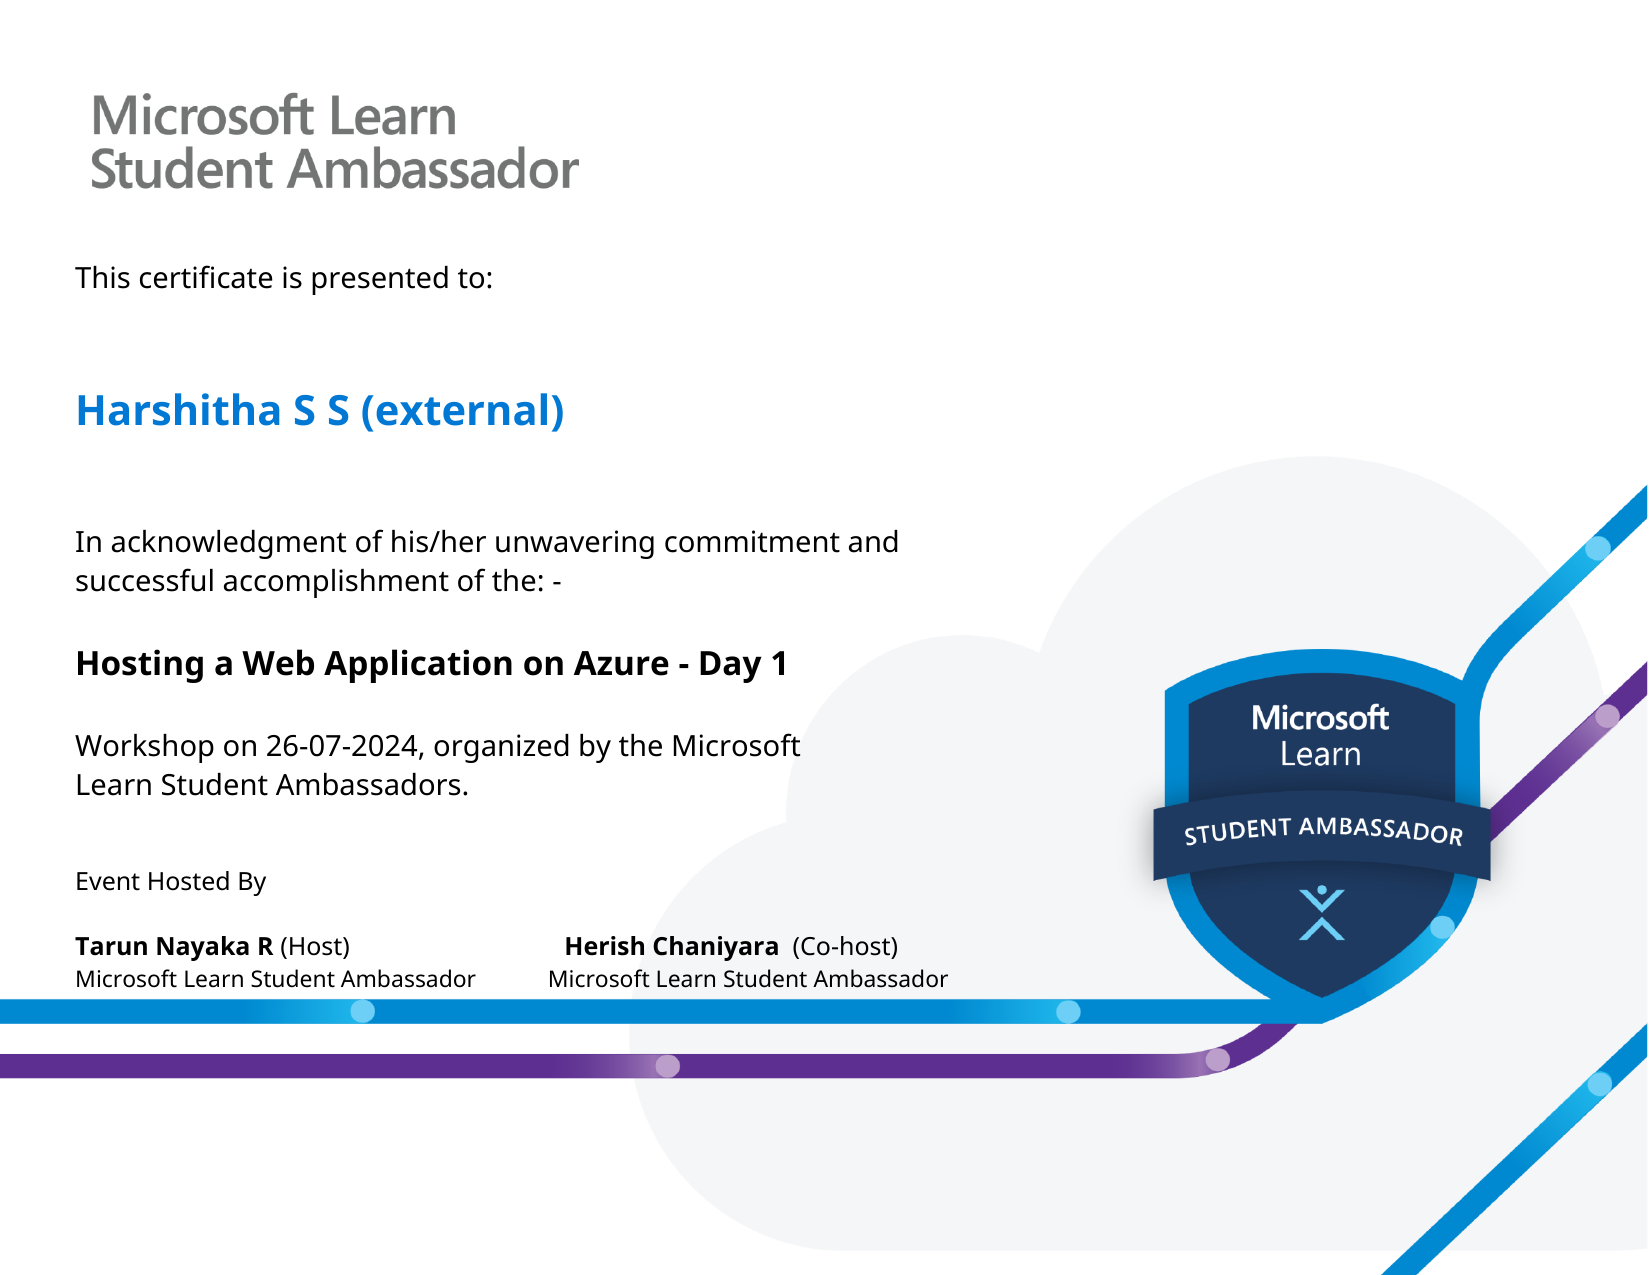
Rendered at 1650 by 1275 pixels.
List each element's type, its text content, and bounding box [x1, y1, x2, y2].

table_cell Event Hosted By Tarun Nayaka R (Host) Herish Chaniyara (Co-host) Microsoft Learn Student Ambassador Microsoft Learn Student Ambassador [64, 844, 1135, 994]
table_header This certificate is presented to: [64, 258, 1135, 297]
table_cell Harshitha S S (external) [64, 297, 1135, 521]
picture [0, 0, 1648, 1275]
table_cell [64, 994, 1135, 1144]
table_cell In acknowledgment of his/her unwavering commitment and successful accomplishment of the: - Hosting a Web Application on Azure - Day 1 Workshop on 26-07-2024, organized by the Microsoft Learn Student Ambassadors. [64, 521, 1135, 844]
